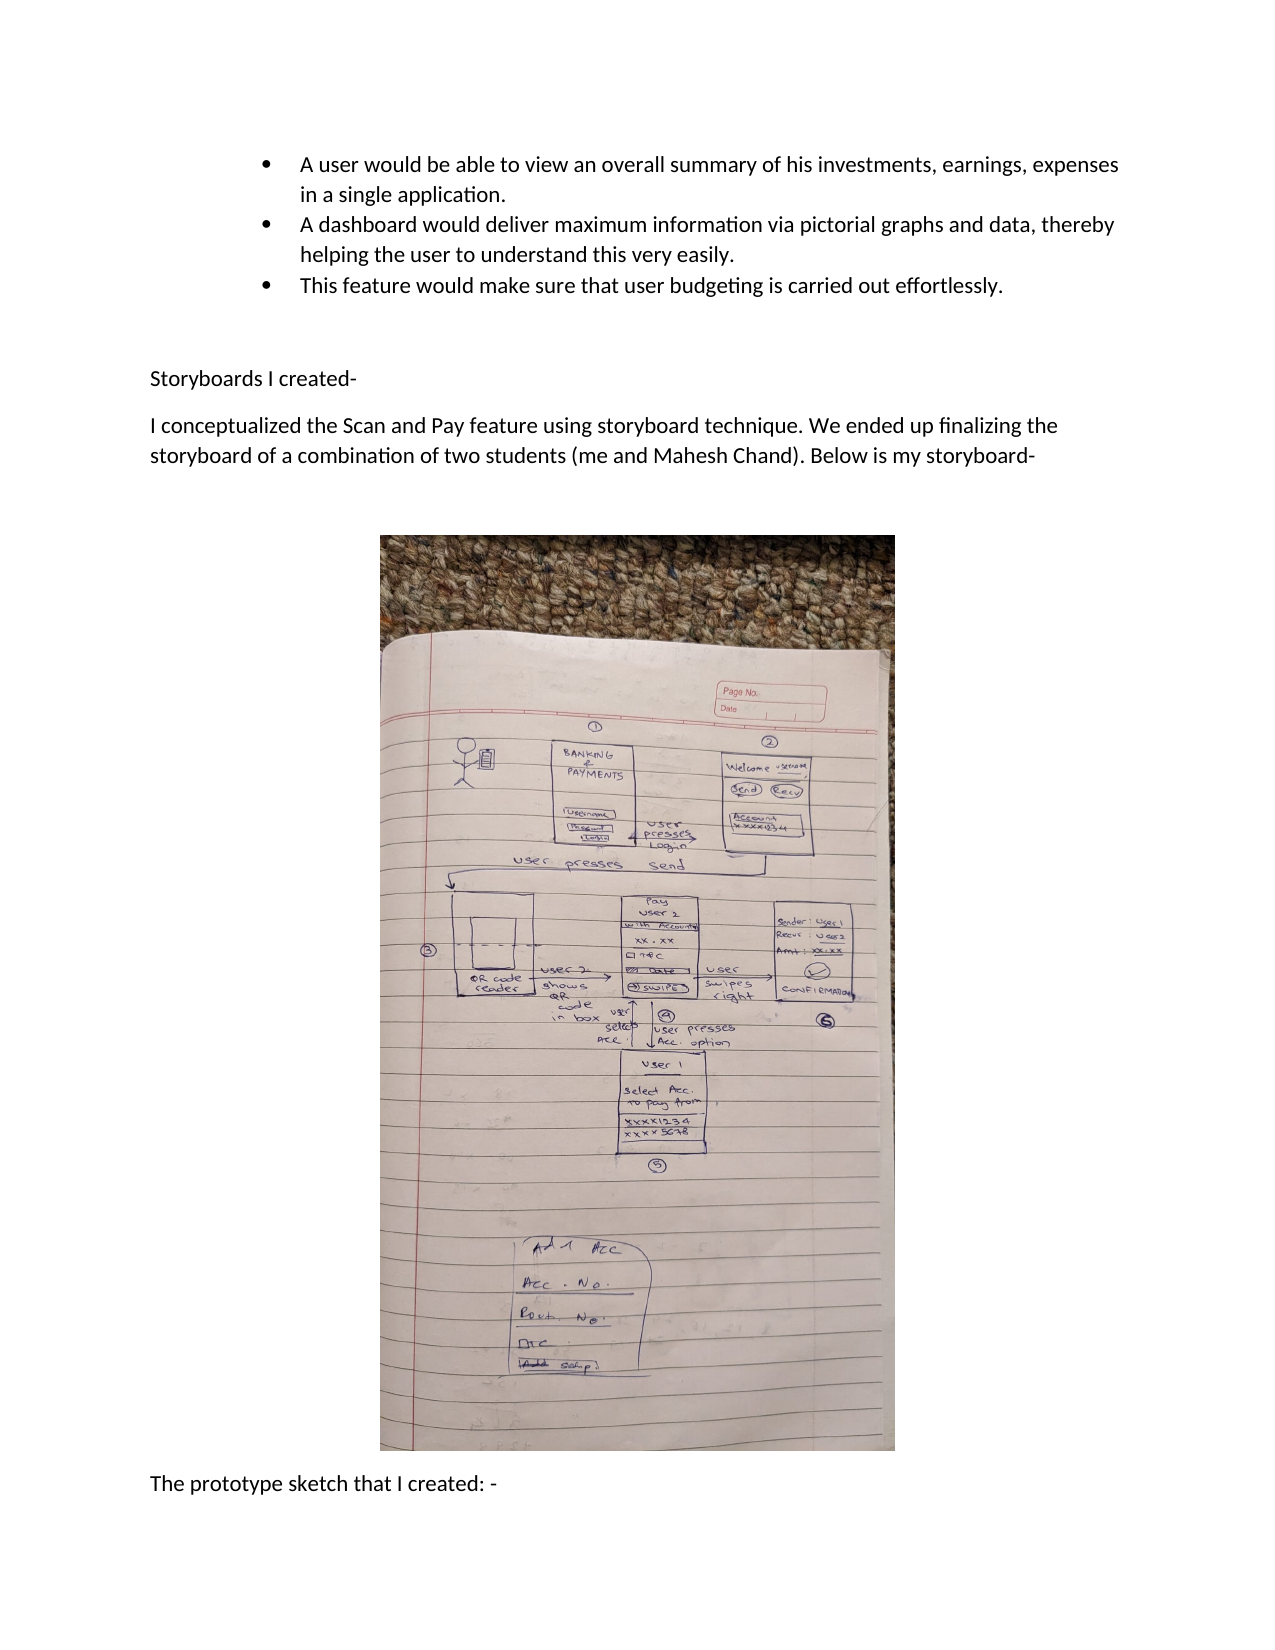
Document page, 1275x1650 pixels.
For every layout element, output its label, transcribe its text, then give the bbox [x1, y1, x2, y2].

text I conceptualized the Scan and Pay feature using storyboard technique. We ended up finalizing the storyboard of a combination of two students (me and Mahesh Chand). Below is my storyboard- [150, 411, 1125, 470]
picture [380, 535, 895, 1451]
text The prototype sketch that I created: - [150, 1469, 1125, 1497]
text Storyboards I created- [150, 364, 1125, 393]
list A user would be able to view an overall summary of his investments, earnings, expenses in a single application. [262, 150, 1125, 208]
list This feature would make sure that user budgeting is carried out effortlessly. [262, 271, 1125, 299]
list A dashboard would deliver maximum information via pictorial graphs and data, thereby helping the user to understand this very easily. [262, 210, 1125, 269]
